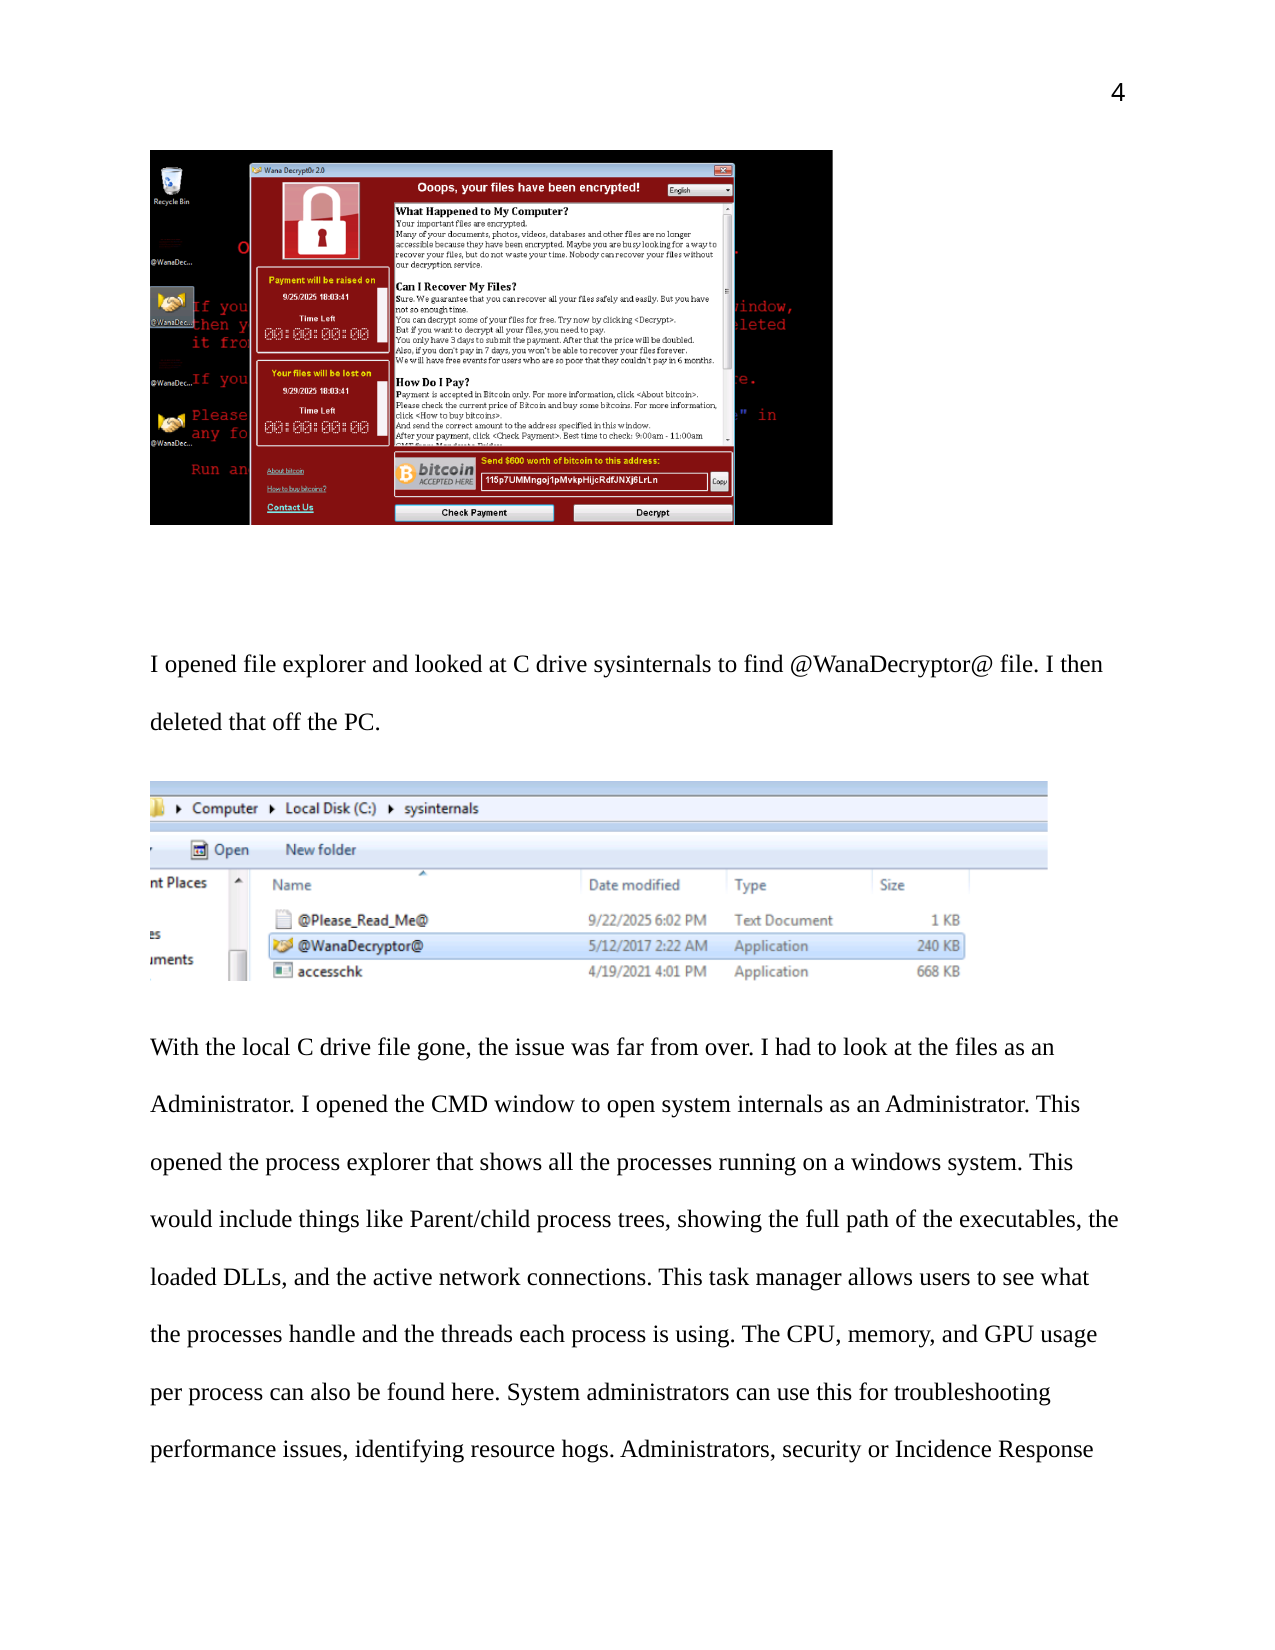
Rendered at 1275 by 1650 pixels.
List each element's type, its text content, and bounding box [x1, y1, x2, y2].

text I opened file explorer and looked at C drive sysinternals to find @WanaDecryptor@ file. I then deleted that off the PC. [150, 649, 1125, 736]
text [150, 1032, 1125, 1463]
picture [150, 150, 833, 525]
picture [150, 781, 1048, 981]
